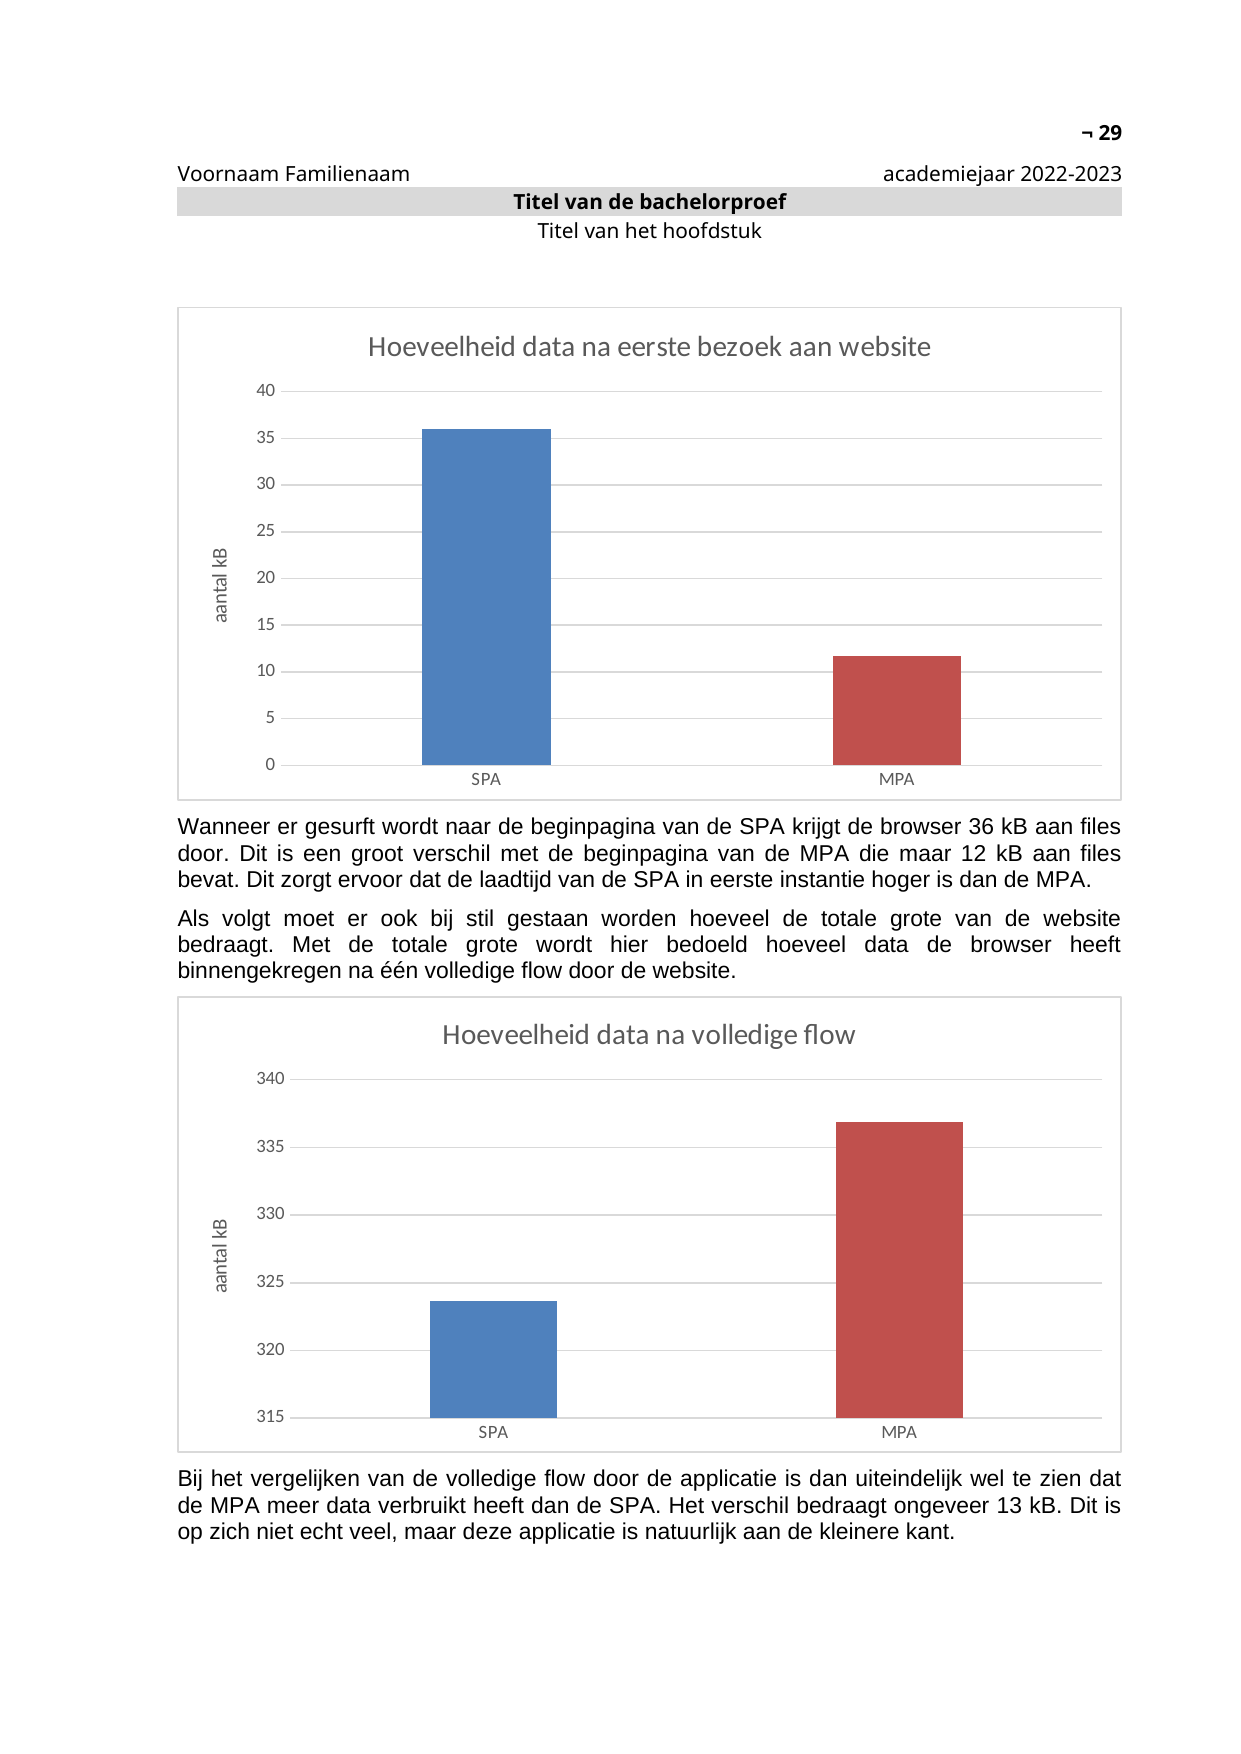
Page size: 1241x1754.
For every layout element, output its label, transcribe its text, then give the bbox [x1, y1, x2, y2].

text Als volgt moet er ook bij stil gestaan worden hoeveel de totale grote van de website bedraagt. Met de totale grote wordt hier bedoeld hoeveel data de browser heeft binnengekregen na één volledige flow door de website. [177, 905, 1122, 984]
text Wanneer er gesurft wordt naar de beginpagina van de SPA krijgt de browser 36 kB aan files door. Dit is een groot verschil met de beginpagina van de MPA die maar 12 kB aan files bevat. Dit zorgt ervoor dat de laadtijd van de SPA in eerste instantie hoger is dan de MPA. [177, 813, 1122, 892]
text Bij het vergelijken van de volledige flow door de applicatie is dan uiteindelijk wel te zien dat de MPA meer data verbruikt heeft dan de SPA. Het verschil bedraagt ongeveer 13 kB. Dit is op zich niet echt veel, maar deze applicatie is natuurlijk aan de kleinere kant. [177, 1465, 1122, 1544]
